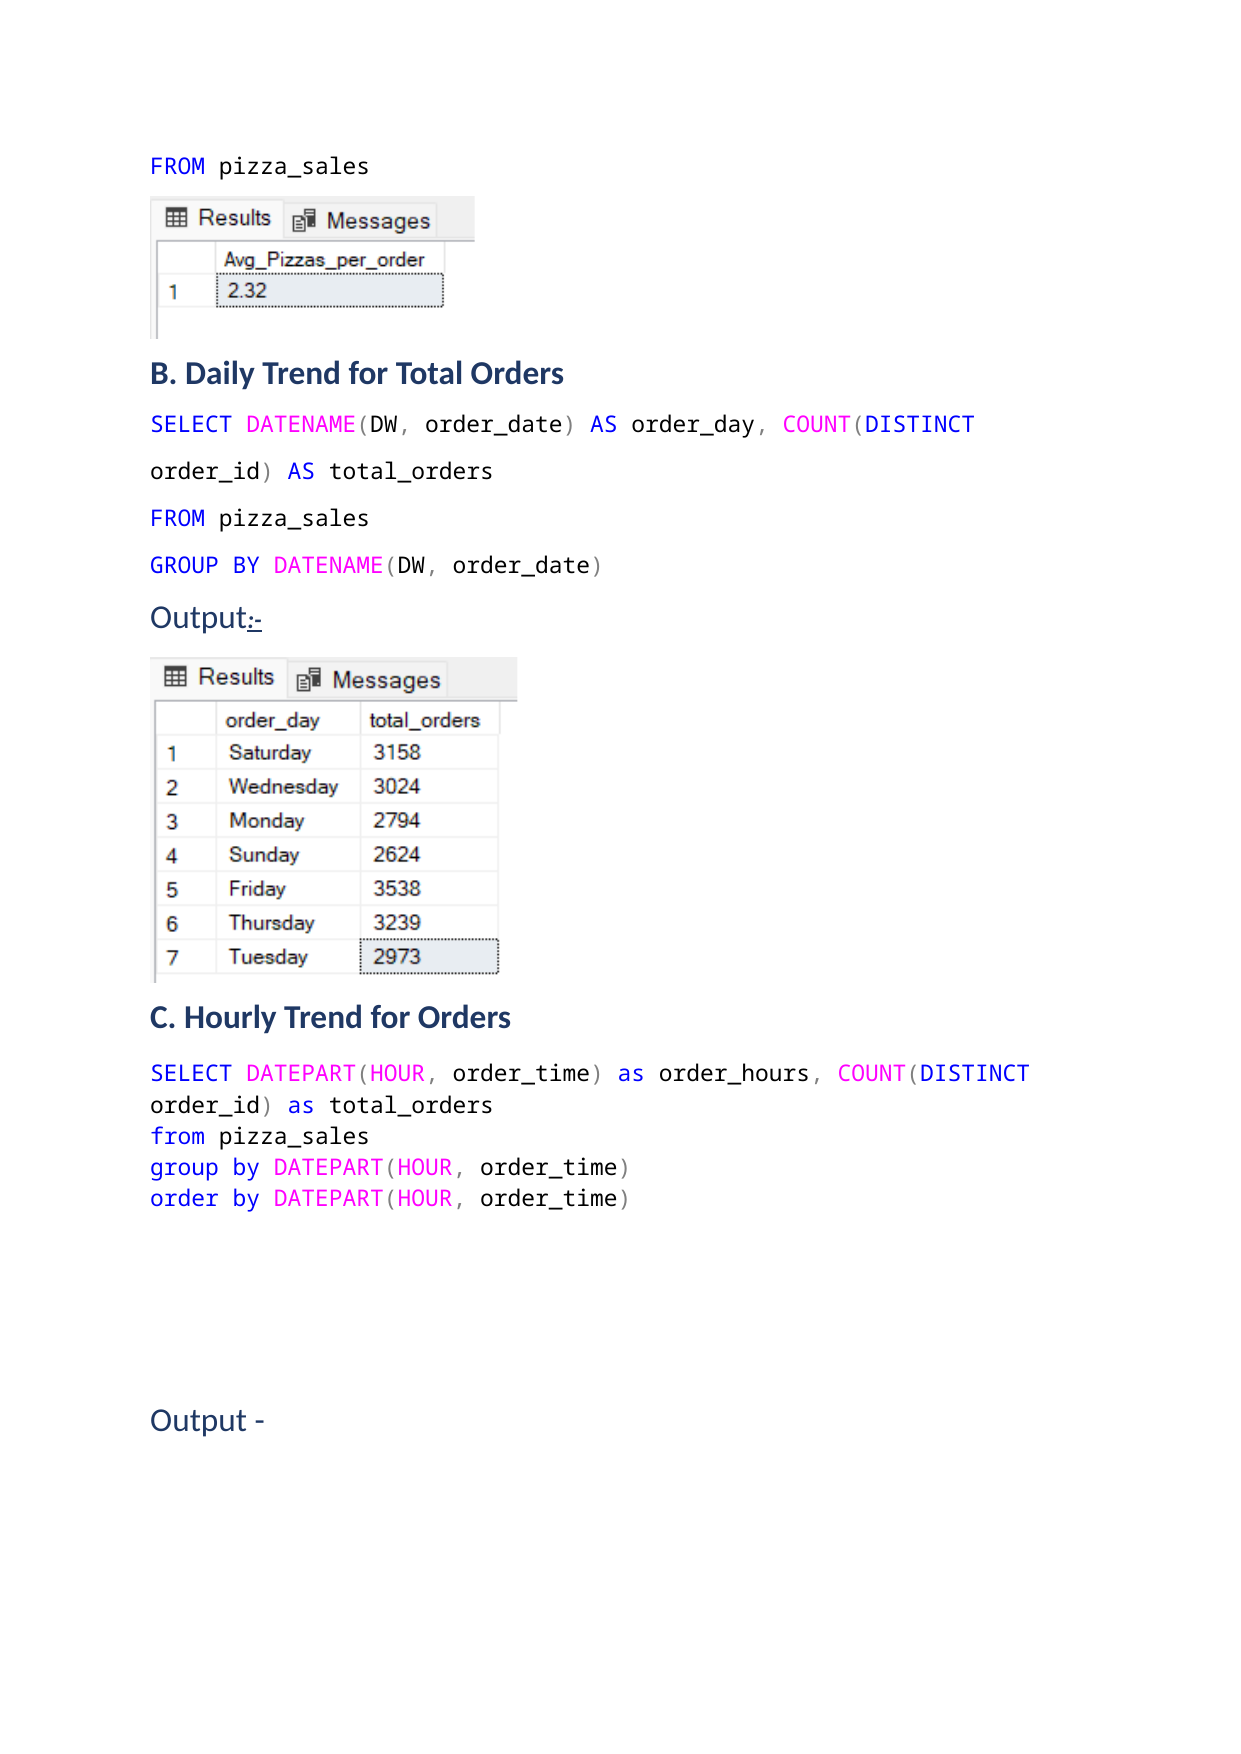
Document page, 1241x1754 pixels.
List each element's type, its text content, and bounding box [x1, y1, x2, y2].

picture [150, 196, 475, 339]
text FROM pizza_sales [150, 502, 1090, 533]
text order by DATEPART(HOUR, order_time) [150, 1182, 1090, 1213]
text C. Hourly Trend for Orders [150, 996, 1090, 1037]
text SELECT DATEPART(HOUR, order_time) as order_hours, COUNT(DISTINCT order_id) as total_orders [150, 1057, 1090, 1120]
text Output:- [150, 596, 1090, 637]
text from pizza_sales [150, 1120, 1090, 1151]
text B. Daily Trend for Total Orders SELECT DATENAME(DW, order_date) AS order_day, COUNT(DISTINCT order_id) AS total_orders [150, 352, 1090, 487]
text FROM pizza_sales [150, 150, 1090, 181]
picture [150, 657, 518, 983]
text group by DATEPART(HOUR, order_time) [150, 1151, 1090, 1182]
text GROUP BY DATENAME(DW, order_date) [150, 549, 1090, 580]
text Output - [150, 1399, 1090, 1440]
